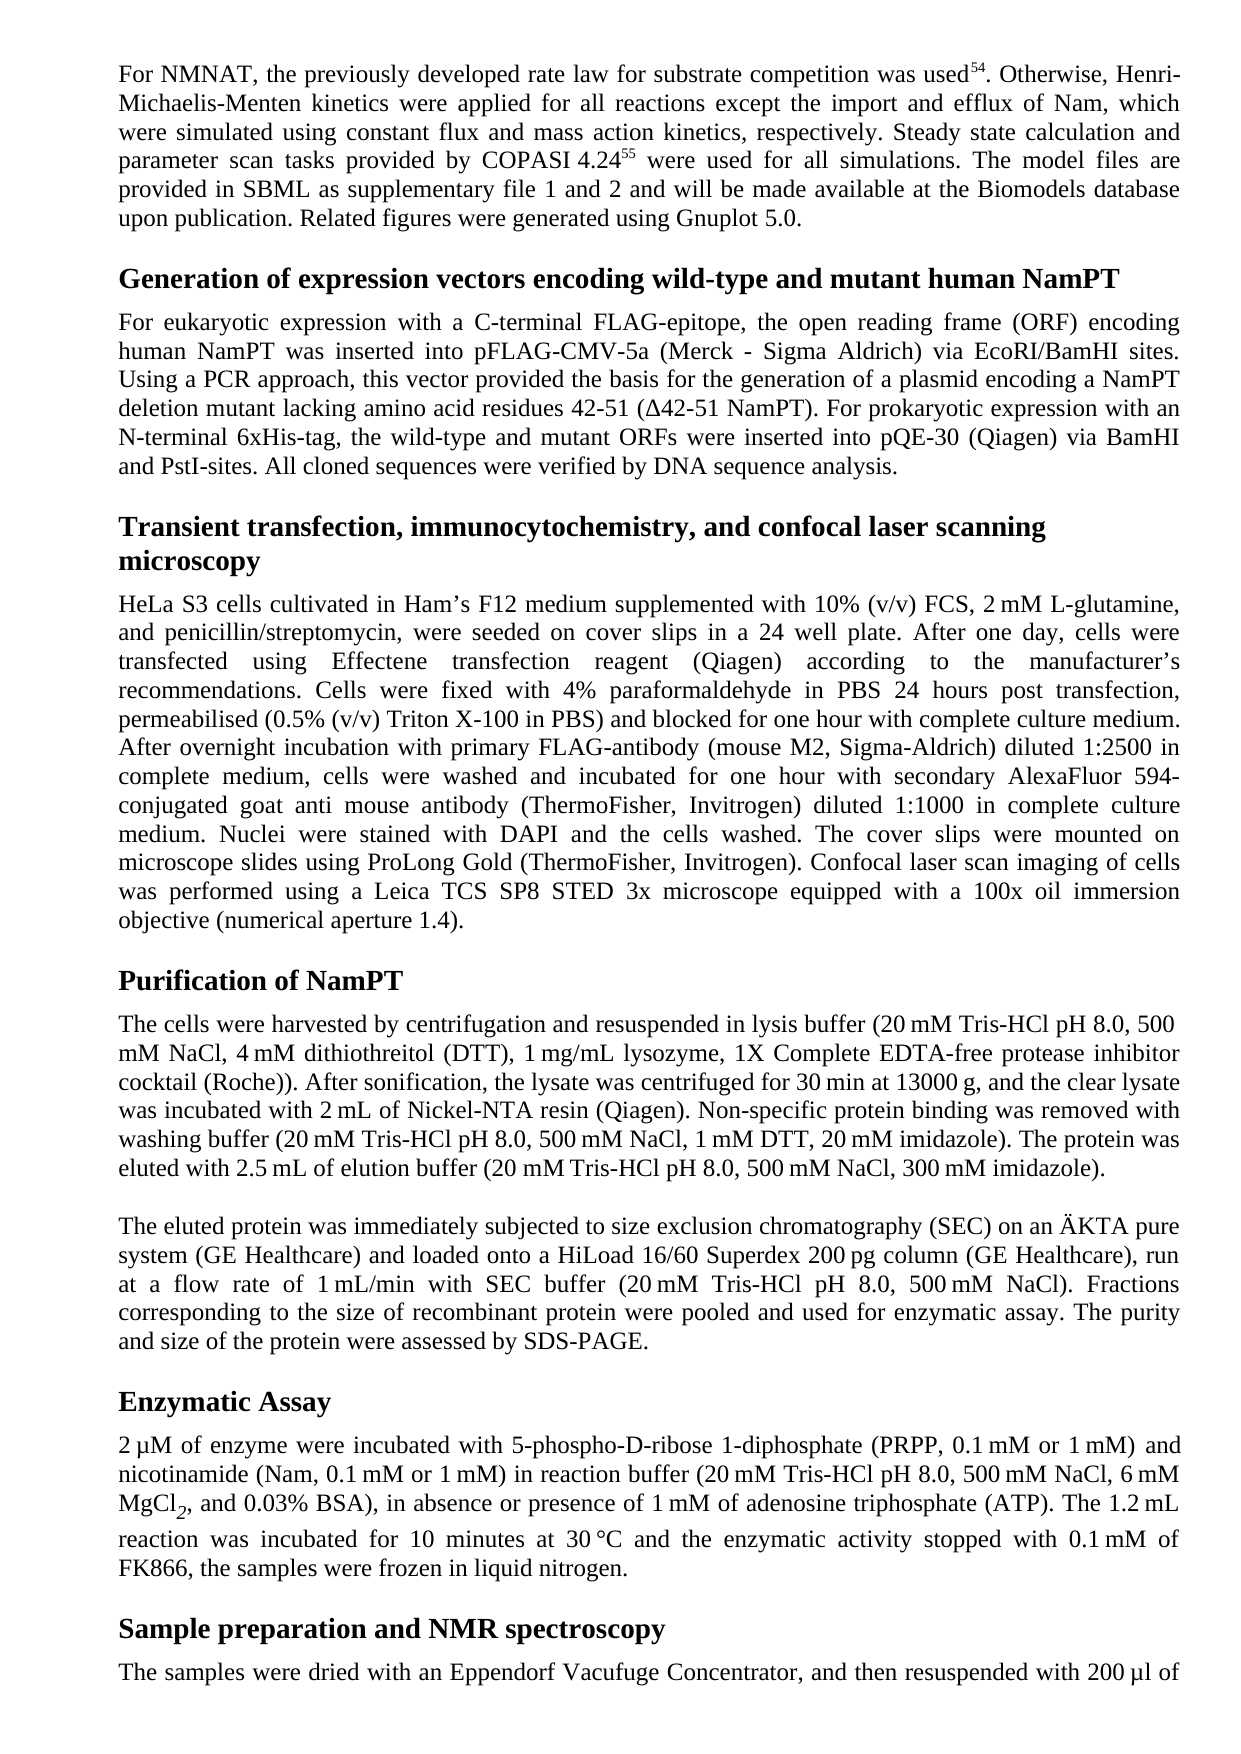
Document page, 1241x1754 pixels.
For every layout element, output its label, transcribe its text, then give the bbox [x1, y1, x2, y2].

text The eluted protein was immediately subjected to size exclusion chromatography (SEC) on an ÄKTA pure system (GE Healthcare) and loaded onto a HiLoad 16/60 Superdex 200 pg column (GE Healthcare), run at a flow rate of 1 mL/min with SEC buffer (20 mM Tris-HCl pH 8.0, 500 mM NaCl). Fractions corresponding to the size of recombinant protein were pooled and used for enzymatic assay. The purity and size of the protein were assessed by SDS-PAGE. [118, 1211, 1181, 1355]
subtitle Purification of NamPT [118, 963, 1181, 997]
subtitle Generation of expression vectors encoding wild-type and mutant human NamPT [118, 261, 1181, 294]
text HeLa S3 cells cultivated in Ham’s F12 medium supplemented with 10% (v/v) FCS, 2 mM L-glutamine, and penicillin/streptomycin, were seeded on cover slips in a 24 well plate. After one day, cells were transfected using Effectene transfection reagent (Qiagen) according to the manufacturer’s recommendations. Cells were fixed with 4% paraformaldehyde in PBS 24 hours post transfection, permeabilised (0.5% (v/v) Triton X-100 in PBS) and blocked for one hour with complete culture medium. After overnight incubation with primary FLAG-antibody (mouse M2, Sigma-Aldrich) diluted 1:2500 in complete medium, cells were washed and incubated for one hour with secondary AlexaFluor 594-conjugated goat anti mouse antibody (ThermoFisher, Invitrogen) diluted 1:1000 in complete culture medium. Nuclei were stained with DAPI and the cells washed. The cover slips were mounted on microscope slides using ProLong Gold (ThermoFisher, Invitrogen). Confocal laser scan imaging of cells was performed using a Leica TCS SP8 STED 3x microscope equipped with a 100x oil immersion objective (numerical aperture 1.4). [118, 589, 1181, 934]
subtitle Sample preparation and NMR spectroscopy [118, 1611, 1181, 1644]
subtitle Transient transfection, immunocytochemistry, and confocal laser scanning microscopy [118, 509, 1181, 576]
text 2 µM of enzyme were incubated with 5-phospho-D-ribose 1-diphosphate (PRPP, 0.1 mM or 1 mM) and nicotinamide (Nam, 0.1 mM or 1 mM) in reaction buffer (20 mM Tris-HCl pH 8.0, 500 mM NaCl, 6 mM MgCl2, and 0.03% BSA), in absence or presence of 1 mM of adenosine triphosphate (ATP). The 1.2 mL reaction was incubated for 10 minutes at 30 °C and the enzymatic activity stopped with 0.1 mM of FK866, the samples were frozen in liquid nitrogen. [118, 1430, 1181, 1582]
text The cells were harvested by centrifugation and resuspended in lysis buffer (20 mM Tris-HCl pH 8.0, 500 mM NaCl, 4 mM dithiothreitol (DTT), 1 mg/mL lysozyme, 1X Complete EDTA-free protease inhibitor cocktail (Roche)). After sonification, the lysate was centrifuged for 30 min at 13000 g, and the clear lysate was incubated with 2 mL of Nickel-NTA resin (Qiagen). Non-specific protein binding was removed with washing buffer (20 mM Tris-HCl pH 8.0, 500 mM NaCl, 1 mM DTT, 20 mM imidazole). The protein was eluted with 2.5 mL of elution buffer (20 mM Tris-HCl pH 8.0, 500 mM NaCl, 300 mM imidazole). [118, 1009, 1181, 1182]
subtitle Enzymatic Assay [118, 1384, 1181, 1418]
text For eukaryotic expression with a C-terminal FLAG-epitope, the open reading frame (ORF) encoding human NamPT was inserted into pFLAG-CMV-5a (Merck - Sigma Aldrich) via EcoRI/BamHI sites. Using a PCR approach, this vector provided the basis for the generation of a plasmid encoding a NamPT deletion mutant lacking amino acid residues 42-51 (Δ42-51 NamPT). For prokaryotic expression with an N-terminal 6xHis-tag, the wild-type and mutant ORFs were inserted into pQE-30 (Qiagen) via BamHI and PstI-sites. All cloned sequences were verified by DNA sequence analysis. [118, 307, 1181, 479]
